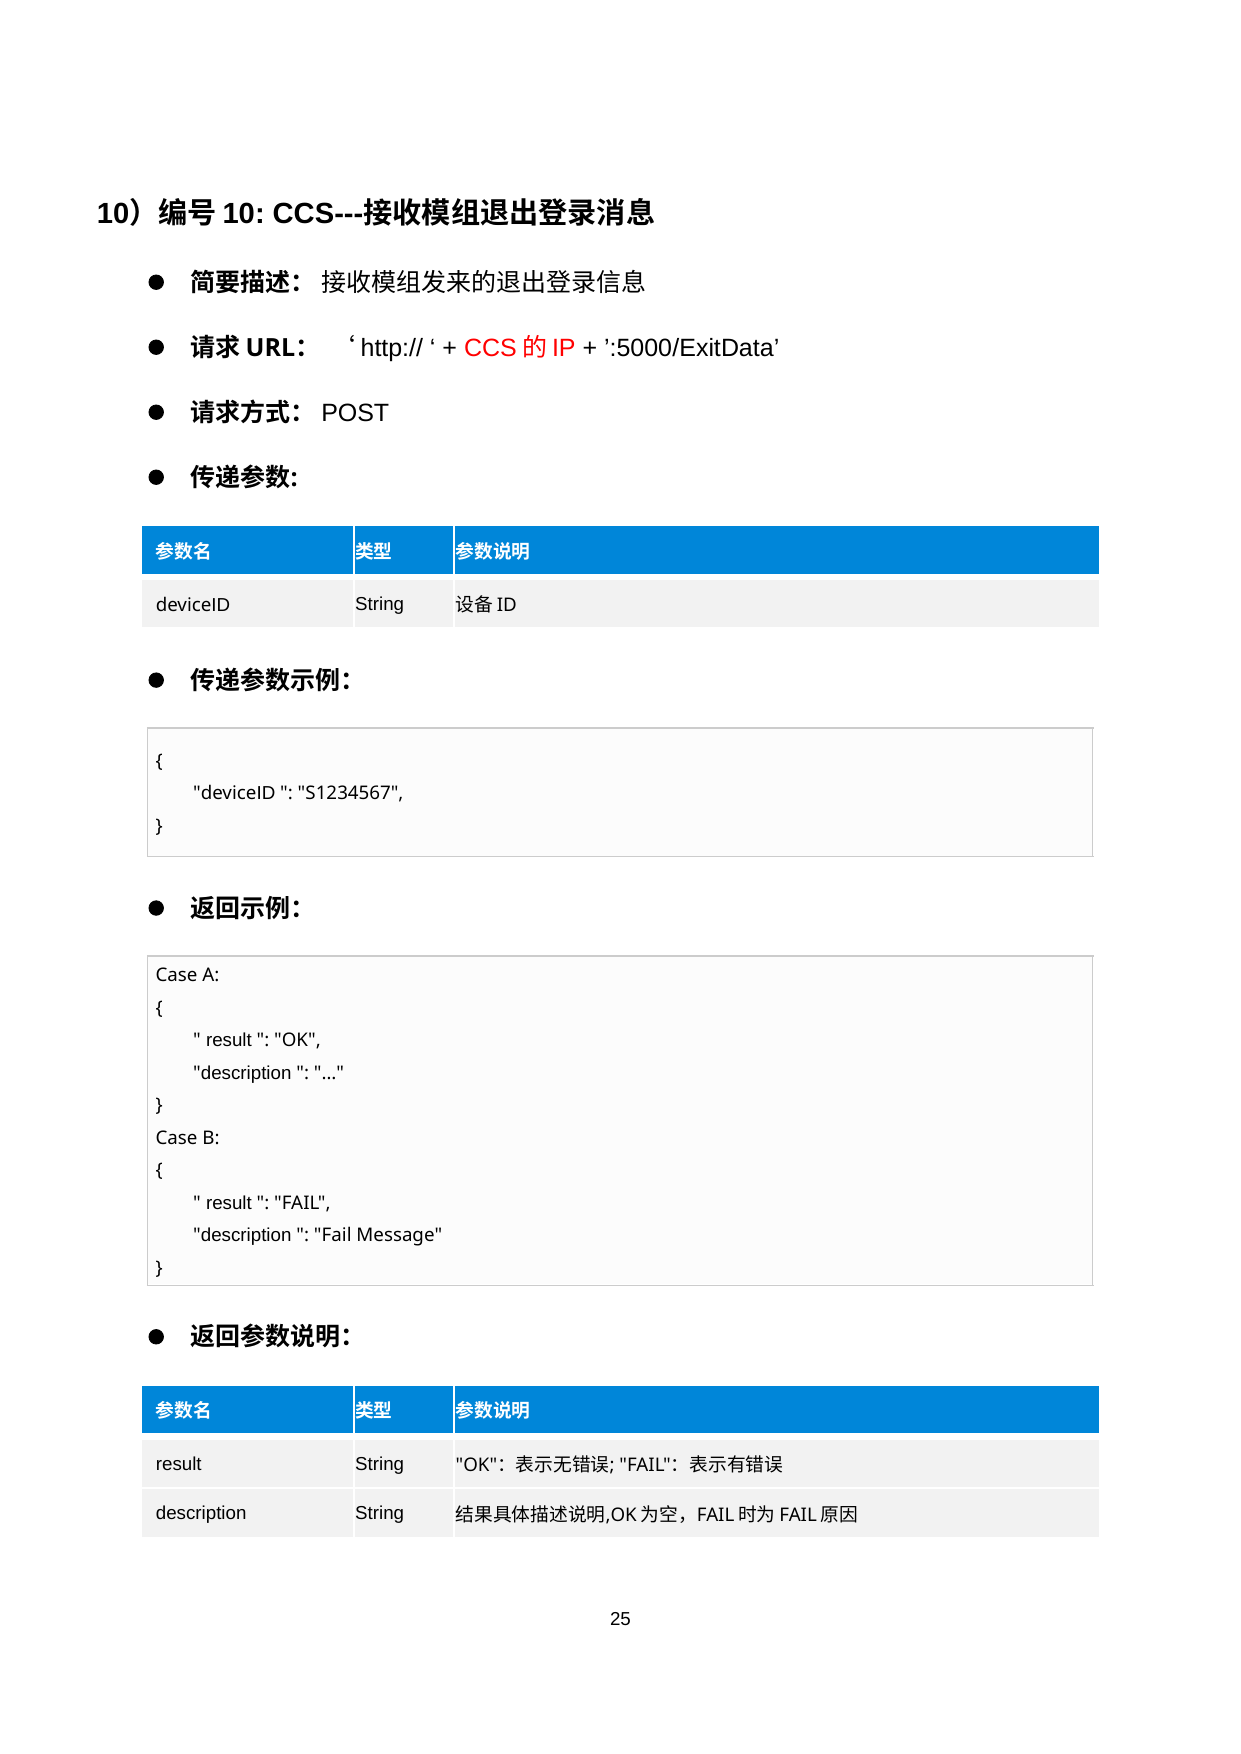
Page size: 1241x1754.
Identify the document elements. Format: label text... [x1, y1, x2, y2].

table_header 类型 [355, 526, 453, 574]
list 简要描述： 接收模组发来的退出登录信息 [147, 248, 1159, 313]
list 请求方式： POST [147, 378, 1159, 443]
table_cell String [355, 1489, 453, 1537]
table_cell "OK"：表示无错误; "FAIL"：表示有错误 [455, 1440, 1099, 1487]
table_cell 设备ID [455, 580, 1099, 627]
list 传递参数: [147, 443, 1181, 508]
table_cell 结果具体描述说明,OK为空，FAIL时为FAIL原因 [455, 1489, 1099, 1537]
subtitle 10）编号10: CCS---接收模组退出登录消息 [97, 179, 1181, 244]
table_header 参数说明 [455, 1386, 1099, 1433]
table_cell description [142, 1489, 353, 1537]
table_header 类型 [355, 1386, 453, 1433]
table_header Case A: { " result ": "OK", "description ": "…" } Case B: { " result ": "FAIL", "description ": "Fail Message" } [148, 957, 1092, 1284]
table_header { "deviceID ": "S1234567", } [148, 729, 1092, 856]
table_header 参数名 [142, 1386, 353, 1433]
list 返回参数说明： [147, 1302, 1181, 1367]
list 请求URL： ‘ http:// ‘ + CCS的IP + ’:5000/ExitData’ [147, 313, 1159, 378]
table_header 参数名 [142, 526, 353, 574]
table_cell String [355, 580, 453, 627]
table_cell String [355, 1440, 453, 1487]
list 返回示例： [147, 874, 1181, 939]
list 传递参数示例： [147, 646, 1181, 711]
table_header 参数说明 [455, 526, 1099, 574]
table_cell result [142, 1440, 353, 1487]
table_cell deviceID [142, 580, 353, 627]
